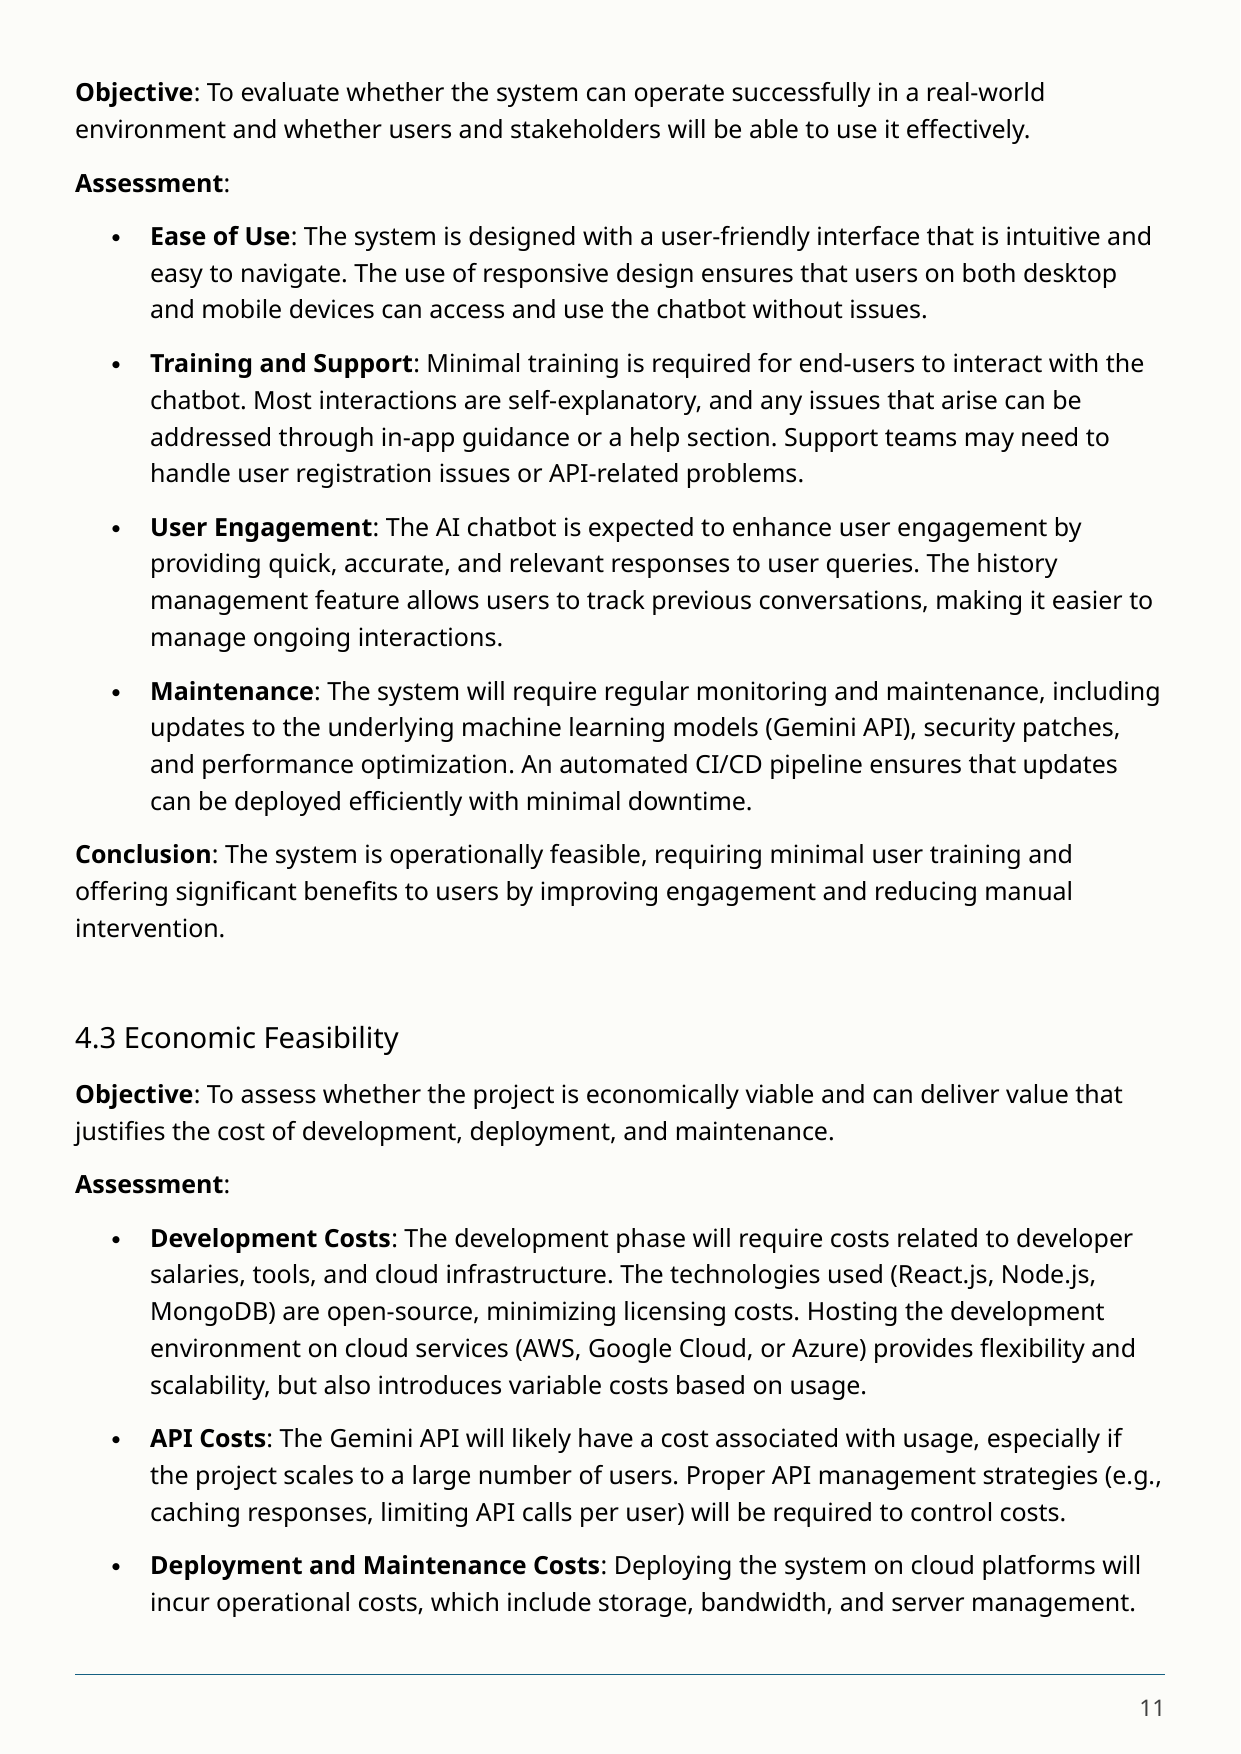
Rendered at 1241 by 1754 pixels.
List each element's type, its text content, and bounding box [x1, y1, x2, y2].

list Development Costs: The development phase will require costs related to developer salaries, tools, and cloud infrastructure. The technologies used (React.js, Node.js, MongoDB) are open-source, minimizing licensing costs. Hosting the development environment on cloud services (AWS, Google Cloud, or Azure) provides flexibility and scalability, but also introduces variable costs based on usage. [112, 1220, 1165, 1402]
list User Engagement: The AI chatbot is expected to enhance user engagement by providing quick, accurate, and relevant responses to user queries. The history management feature allows users to track previous conversations, making it easier to manage ongoing interactions. [112, 509, 1165, 654]
text Objective: To assess whether the project is economically viable and can deliver value that justifies the cost of development, deployment, and maintenance. [75, 1077, 1165, 1148]
text Assessment: [75, 165, 1165, 199]
list Ease of Use: The system is designed with a user-friendly interface that is intuitive and easy to navigate. The use of responsive design ensures that users on both desktop and mobile devices can access and use the chatbot without issues. [112, 219, 1165, 326]
text Assessment: [75, 1167, 1165, 1201]
list Maintenance: The system will require regular monitoring and maintenance, including updates to the underlying machine learning models (Gemini API), security patches, and performance optimization. An automated CI/CD pipeline ensures that updates can be deployed efficiently with minimal downtime. [112, 673, 1165, 817]
text 4.3 Economic Feasibility [75, 1017, 1165, 1057]
text Objective: To evaluate whether the system can operate successfully in a real-world environment and whether users and stakeholders will be able to use it effectively. [75, 75, 1165, 146]
list Training and Support: Minimal training is required for end-users to interact with the chatbot. Most interactions are self-explanatory, and any issues that arise can be addressed through in-app guidance or a help section. Support teams may need to handle user registration issues or API-related problems. [112, 346, 1165, 490]
list API Costs: The Gemini API will likely have a cost associated with usage, especially if the project scales to a large number of users. Proper API management strategies (e.g., caching responses, limiting API calls per user) will be required to control costs. [112, 1421, 1165, 1528]
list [112, 1548, 1165, 1619]
text Conclusion: The system is operationally feasible, requiring minimal user training and offering significant benefits to users by improving engagement and reducing manual intervention. [75, 837, 1165, 944]
